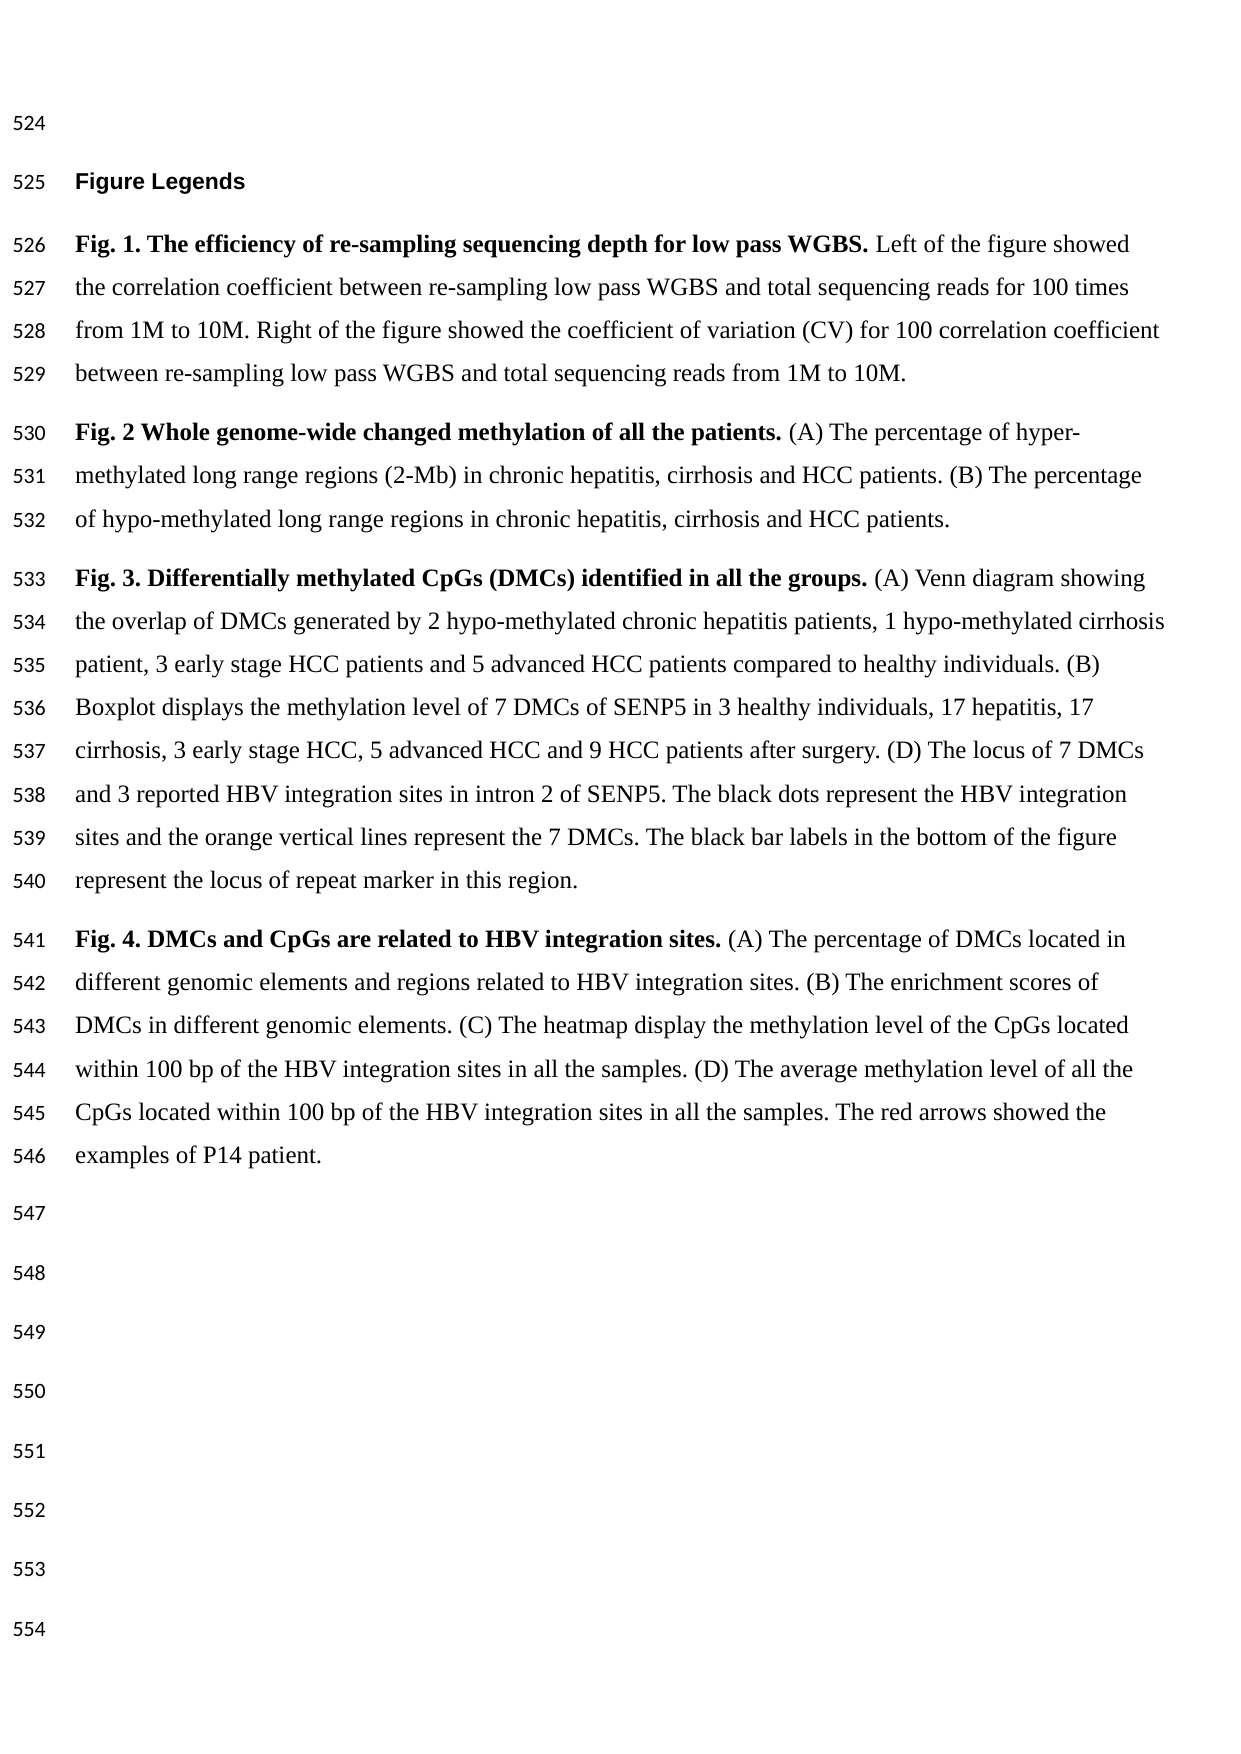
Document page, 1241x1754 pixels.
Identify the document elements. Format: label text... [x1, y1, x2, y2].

text Fig. 4. DMCs and CpGs are related to HBV integration sites. (A) The percentage of DMCs located in different genomic elements and regions related to HBV integration sites. (B) The enrichment scores of DMCs in different genomic elements. (C) The heatmap display the methylation level of the CpGs located within 100 bp of the HBV integration sites in all the samples. (D) The average methylation level of all the CpGs located within 100 bp of the HBV integration sites in all the samples. The red arrows showed the examples of P14 patient. [75, 924, 1165, 1169]
text Fig. 2 Whole genome-wide changed methylation of all the patients. (A) The percentage of hyper-methylated long range regions (2-Mb) in chronic hepatitis, cirrhosis and HCC patients. (B) The percentage of hypo-methylated long range regions in chronic hepatitis, cirrhosis and HCC patients. [75, 417, 1165, 532]
text Fig. 3. Differentially methylated CpGs (DMCs) identified in all the groups. (A) Venn diagram showing the overlap of DMCs generated by 2 hypo-methylated chronic hepatitis patients, 1 hypo-methylated cirrhosis patient, 3 early stage HCC patients and 5 advanced HCC patients compared to healthy individuals. (B) Boxplot displays the methylation level of 7 DMCs of SENP5 in 3 healthy individuals, 17 hepatitis, 17 cirrhosis, 3 early stage HCC, 5 advanced HCC and 9 HCC patients after surgery. (D) The locus of 7 DMCs and 3 reported HBV integration sites in intron 2 of SENP5. The black dots represent the HBV integration sites and the orange vertical lines represent the 7 DMCs. The black bar labels in the bottom of the figure represent the locus of repeat marker in this region. [75, 563, 1165, 894]
subtitle Figure Legends [75, 165, 1165, 198]
text Fig. 1. The efficiency of re-sampling sequencing depth for low pass WGBS. Left of the figure showed the correlation coefficient between re-sampling low pass WGBS and total sequencing reads for 100 times from 1M to 10M. Right of the figure showed the coefficient of variation (CV) for 100 correlation coefficient between re-sampling low pass WGBS and total sequencing reads from 1M to 10M. [75, 229, 1165, 387]
